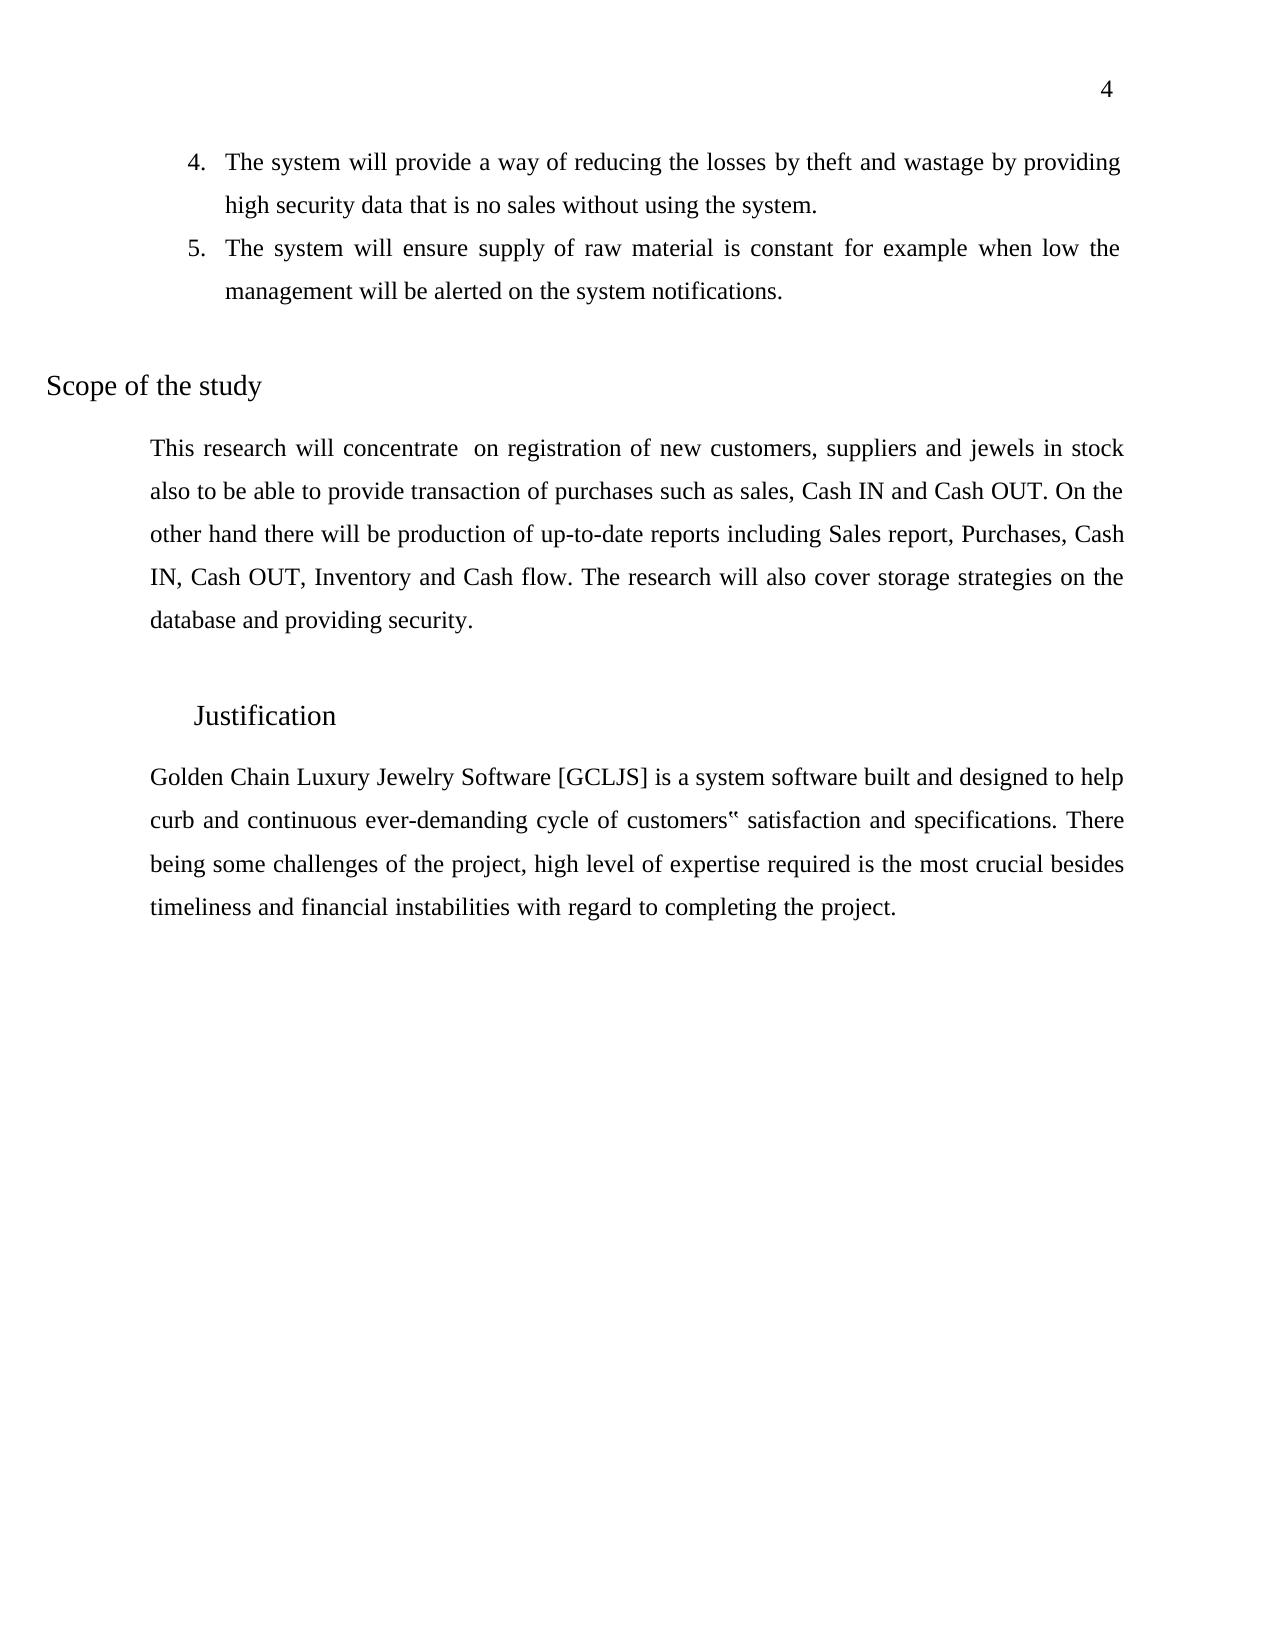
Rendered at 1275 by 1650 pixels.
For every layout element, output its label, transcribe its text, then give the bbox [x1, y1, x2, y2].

text This research will concentrate on registration of new customers, suppliers and jewels in stock also to be able to provide transaction of purchases such as sales, Cash IN and Cash OUT. On the other hand there will be production of up-to-date reports including Sales report, Purchases, Cash IN, Cash OUT, Inventory and Cash flow. The research will also cover storage strategies on the database and providing security. [150, 433, 1126, 634]
list The system will ensure supply of raw material is constant for example when low the management will be alerted on the system notifications. [187, 233, 1121, 305]
subtitle Justification [150, 698, 1267, 731]
subtitle Scope of the study [8, 368, 1267, 402]
list The system will provide a way of reducing the losses by theft and wastage by providing high security data that is no sales without using the system. [187, 147, 1122, 219]
text Golden Chain Luxury Jewelry Software [GCLJS] is a system software built and designed to help curb and continuous ever-demanding cycle of customers‟ satisfaction and specifications. There being some challenges of the project, high level of expertise required is the most crucial besides timeliness and financial instabilities with regard to completing the project. [150, 762, 1126, 921]
